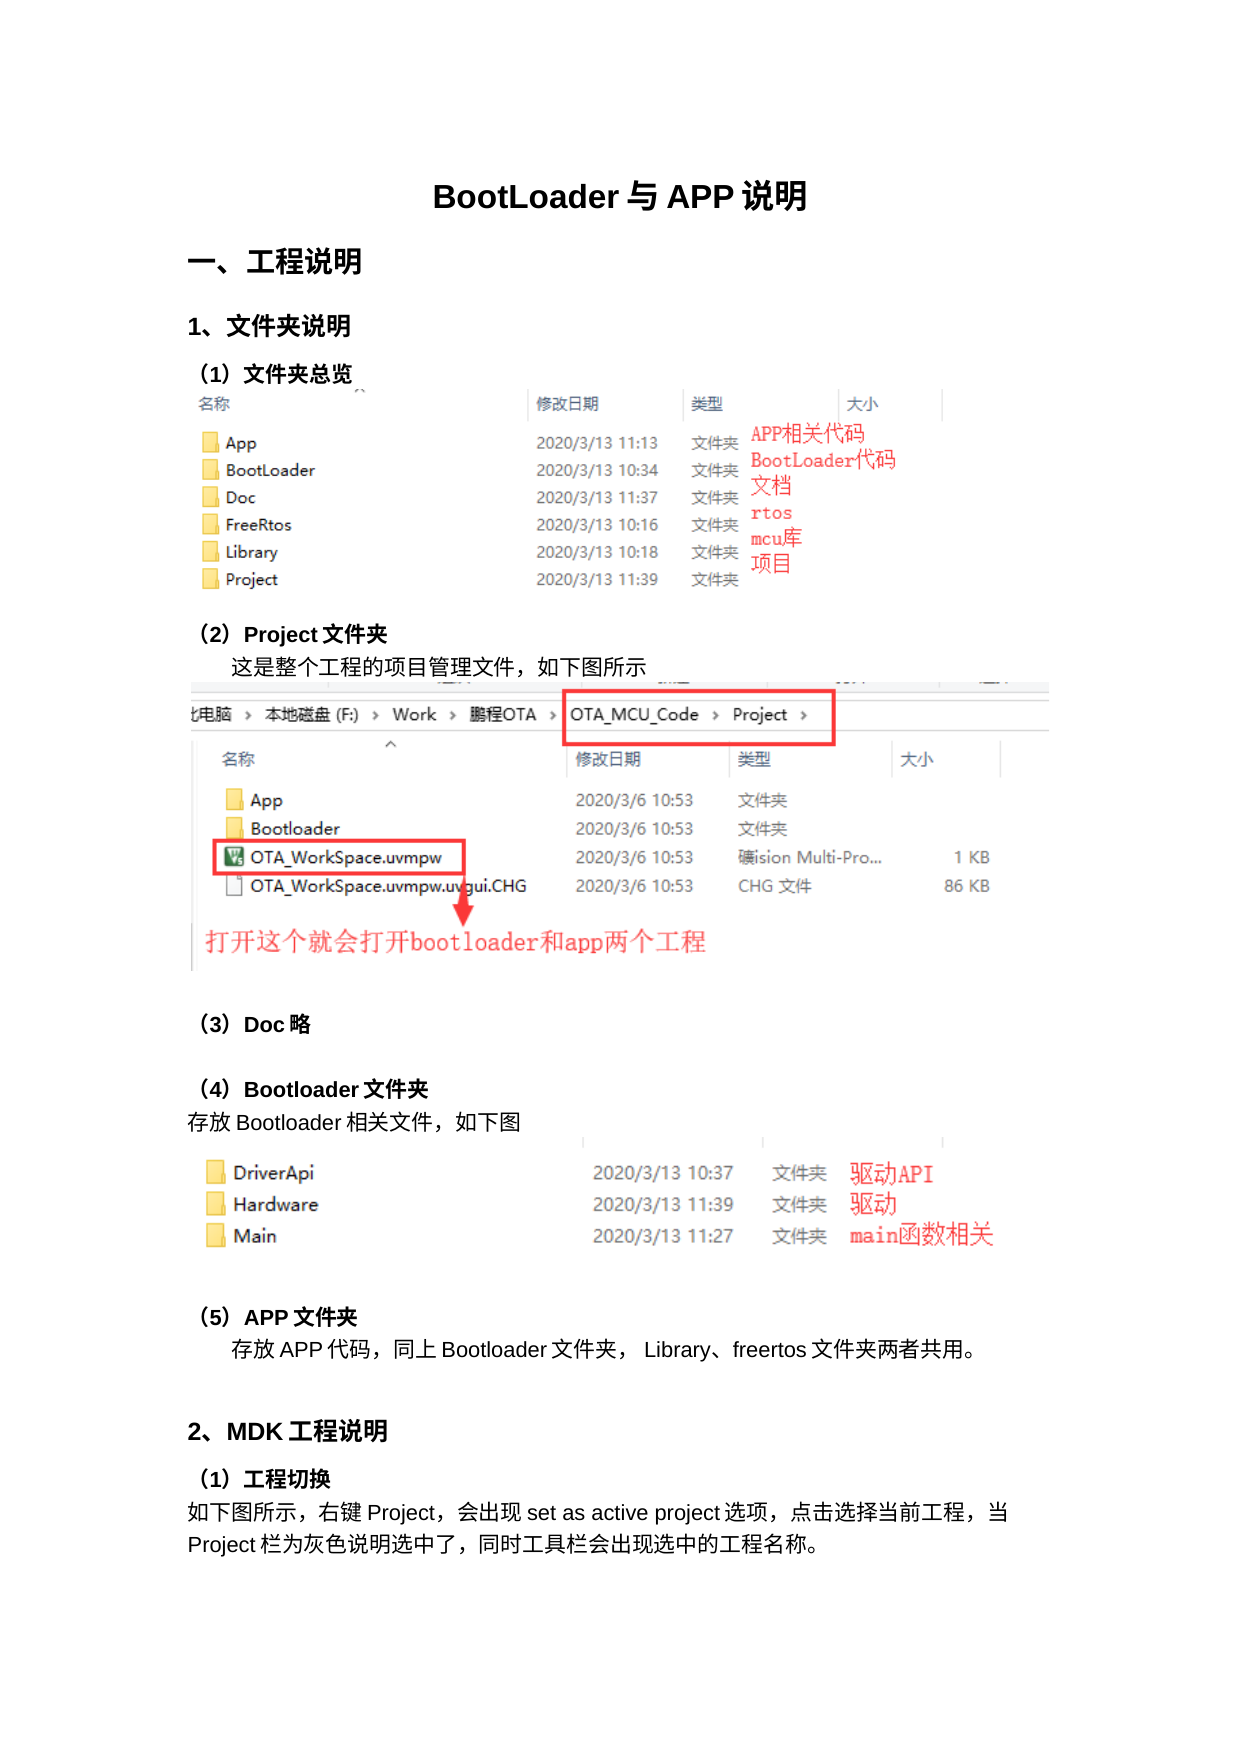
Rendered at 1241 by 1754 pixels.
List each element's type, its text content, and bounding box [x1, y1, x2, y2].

text 存放APP代码，同上Bootloader文件夹， Library、freertos文件夹两者共用。 [187, 1332, 1053, 1364]
subtitle （1）工程切换 [187, 1462, 1053, 1494]
text BootLoader与APP说明 [187, 162, 1053, 227]
picture [187, 389, 1053, 606]
text 存放Bootloader相关文件，如下图 [187, 1104, 1053, 1137]
text 如下图所示，右键Project，会出现set as active project选项，点击选择当前工程，当Project栏为灰色说明选中了，同时工具栏会出现选中的工程名称。 [187, 1494, 1053, 1559]
subtitle （3）Doc略 [187, 1007, 1053, 1039]
subtitle （1）文件夹总览 [187, 357, 1053, 389]
subtitle 2、MDK工程说明 [187, 1397, 1053, 1462]
subtitle （5）APP文件夹 [187, 1299, 1053, 1332]
picture [191, 682, 1050, 971]
subtitle （2）Project文件夹 [187, 617, 1053, 649]
text 这是整个工程的项目管理文件，如下图所示 [187, 649, 1053, 682]
picture [187, 1137, 1053, 1294]
subtitle 一、工程说明 [187, 227, 1053, 292]
subtitle 1、文件夹说明 [187, 292, 1053, 357]
subtitle （4）Bootloader文件夹 [187, 1072, 1053, 1104]
